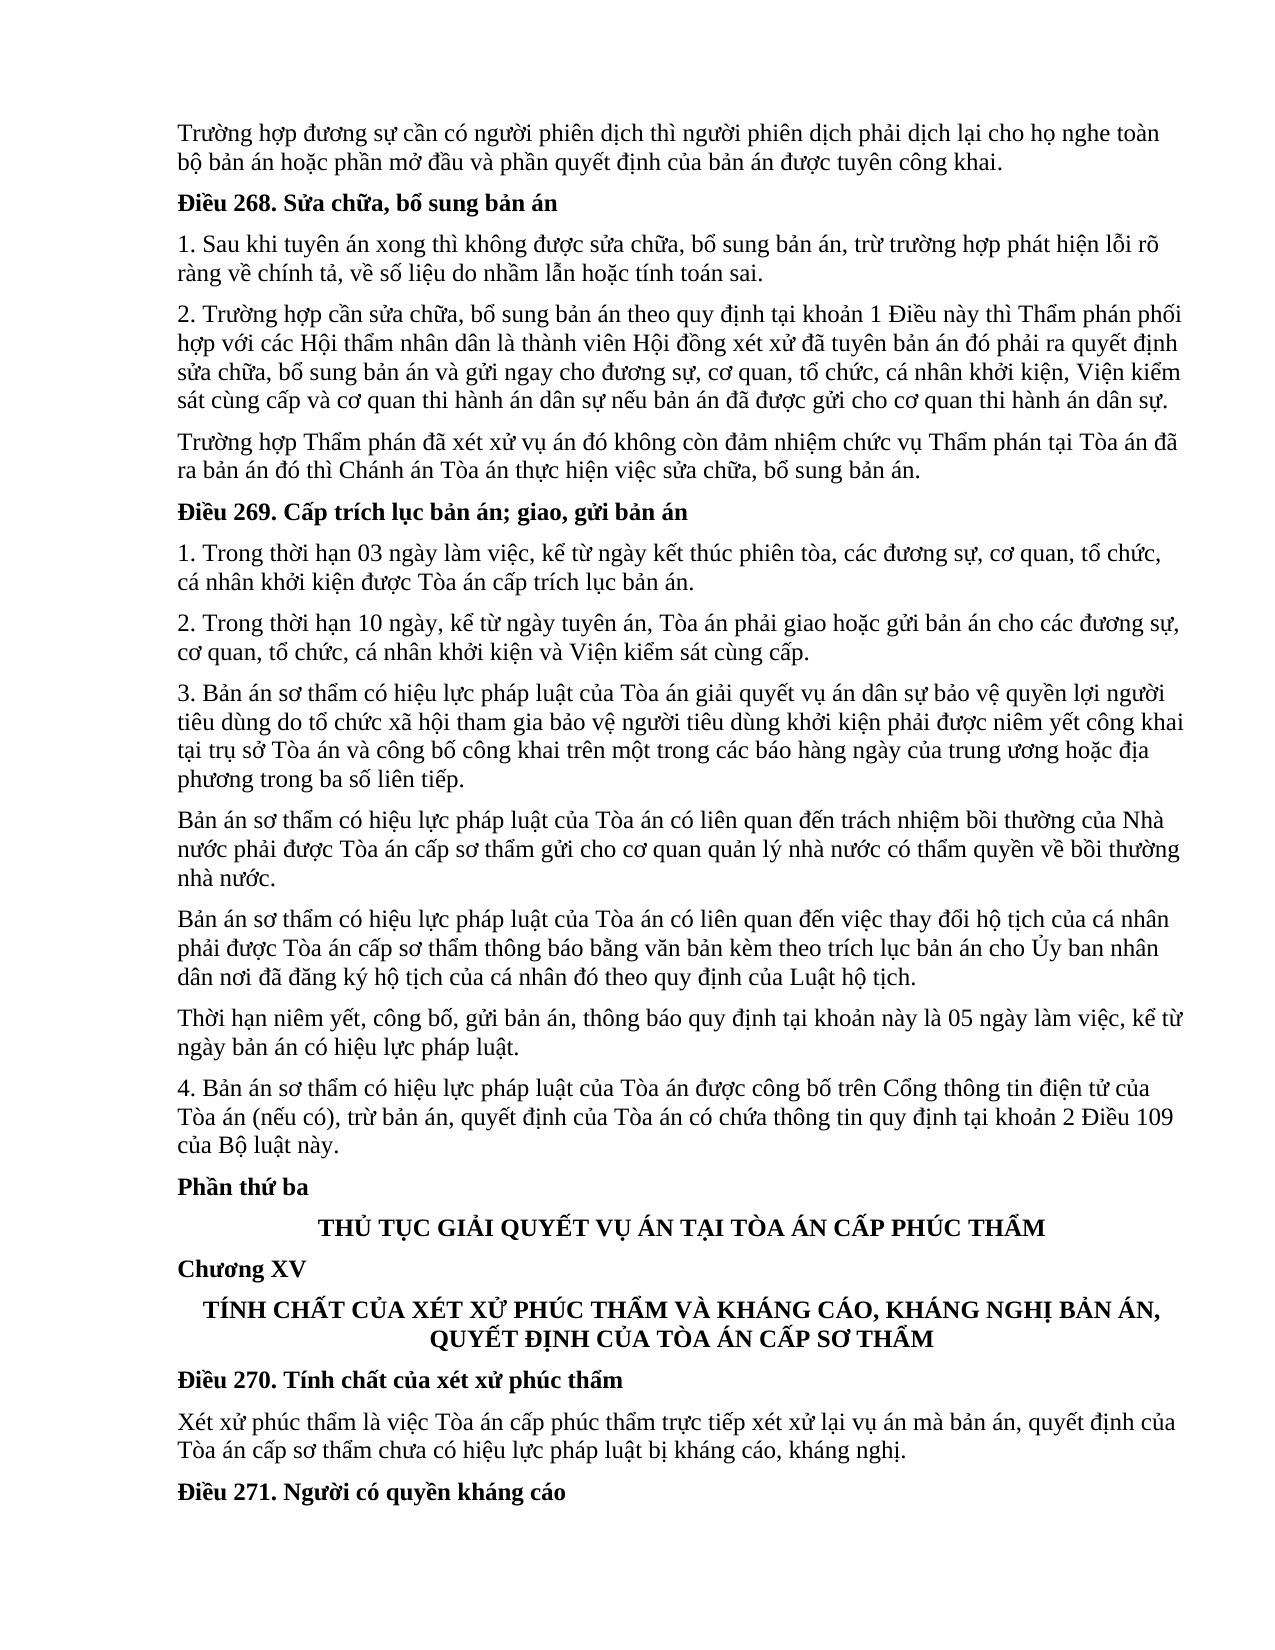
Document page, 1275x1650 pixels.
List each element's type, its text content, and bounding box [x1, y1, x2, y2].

text Điều 271. Người có quyền kháng cáo [177, 1477, 1186, 1506]
text Chương XV [177, 1254, 1186, 1283]
text Bản án sơ thẩm có hiệu lực pháp luật của Tòa án có liên quan đến việc thay đổi hộ tịch của cá nhân phải được Tòa án cấp sơ thẩm thông báo bằng văn bản kèm theo trích lục bản án cho Ủy ban nhân dân nơi đã đăng ký hộ tịch của cá nhân đó theo quy định của Luật hộ tịch. [177, 904, 1186, 991]
text 3. Bản án sơ thẩm có hiệu lực pháp luật của Tòa án giải quyết vụ án dân sự bảo vệ quyền lợi người tiêu dùng do tổ chức xã hội tham gia bảo vệ người tiêu dùng khởi kiện phải được niêm yết công khai tại trụ sở Tòa án và công bố công khai trên một trong các báo hàng ngày của trung ương hoặc địa phương trong ba số liên tiếp. [177, 678, 1186, 793]
text 4. Bản án sơ thẩm có hiệu lực pháp luật của Tòa án được công bố trên Cổng thông tin điện tử của Tòa án (nếu có), trừ bản án, quyết định của Tòa án có chứa thông tin quy định tại khoản 2 Điều 109 của Bộ luật này. [177, 1073, 1186, 1159]
text THỦ TỤC GIẢI QUYẾT VỤ ÁN TẠI TÒA ÁN CẤP PHÚC THẨM [177, 1213, 1186, 1242]
text Thời hạn niêm yết, công bố, gửi bản án, thông báo quy định tại khoản này là 05 ngày làm việc, kể từ ngày bản án có hiệu lực pháp luật. [177, 1003, 1186, 1061]
text TÍNH CHẤT CỦA XÉT XỬ PHÚC THẨM VÀ KHÁNG CÁO, KHÁNG NGHỊ BẢN ÁN, QUYẾT ĐỊNH CỦA TÒA ÁN CẤP SƠ THẨM [177, 1296, 1186, 1353]
text Trường hợp đương sự cần có người phiên dịch thì người phiên dịch phải dịch lại cho họ nghe toàn bộ bản án hoặc phần mở đầu và phần quyết định của bản án được tuyên công khai. [177, 118, 1186, 176]
text Phần thứ ba [177, 1172, 1186, 1201]
text Điều 268. Sửa chữa, bổ sung bản án [177, 188, 1186, 217]
text Điều 269. Cấp trích lục bản án; giao, gửi bản án [177, 497, 1186, 526]
text Trường hợp Thẩm phán đã xét xử vụ án đó không còn đảm nhiệm chức vụ Thẩm phán tại Tòa án đã ra bản án đó thì Chánh án Tòa án thực hiện việc sửa chữa, bổ sung bản án. [177, 427, 1186, 484]
text 2. Trong thời hạn 10 ngày, kể từ ngày tuyên án, Tòa án phải giao hoặc gửi bản án cho các đương sự, cơ quan, tổ chức, cá nhân khởi kiện và Viện kiểm sát cùng cấp. [177, 608, 1186, 666]
text Bản án sơ thẩm có hiệu lực pháp luật của Tòa án có liên quan đến trách nhiệm bồi thường của Nhà nước phải được Tòa án cấp sơ thẩm gửi cho cơ quan quản lý nhà nước có thẩm quyền về bồi thường nhà nước. [177, 806, 1186, 892]
text Điều 270. Tính chất của xét xử phúc thẩm [177, 1366, 1186, 1394]
text Xét xử phúc thẩm là việc Tòa án cấp phúc thẩm trực tiếp xét xử lại vụ án mà bản án, quyết định của Tòa án cấp sơ thẩm chưa có hiệu lực pháp luật bị kháng cáo, kháng nghị. [177, 1407, 1186, 1464]
text 2. Trường hợp cần sửa chữa, bổ sung bản án theo quy định tại khoản 1 Điều này thì Thẩm phán phối hợp với các Hội thẩm nhân dân là thành viên Hội đồng xét xử đã tuyên bản án đó phải ra quyết định sửa chữa, bổ sung bản án và gửi ngay cho đương sự, cơ quan, tổ chức, cá nhân khởi kiện, Viện kiểm sát cùng cấp và cơ quan thi hành án dân sự nếu bản án đã được gửi cho cơ quan thi hành án dân sự. [177, 299, 1186, 414]
text 1. Sau khi tuyên án xong thì không được sửa chữa, bổ sung bản án, trừ trường hợp phát hiện lỗi rõ ràng về chính tả, về số liệu do nhầm lẫn hoặc tính toán sai. [177, 229, 1186, 287]
text 1. Trong thời hạn 03 ngày làm việc, kể từ ngày kết thúc phiên tòa, các đương sự, cơ quan, tổ chức, cá nhân khởi kiện được Tòa án cấp trích lục bản án. [177, 538, 1186, 596]
